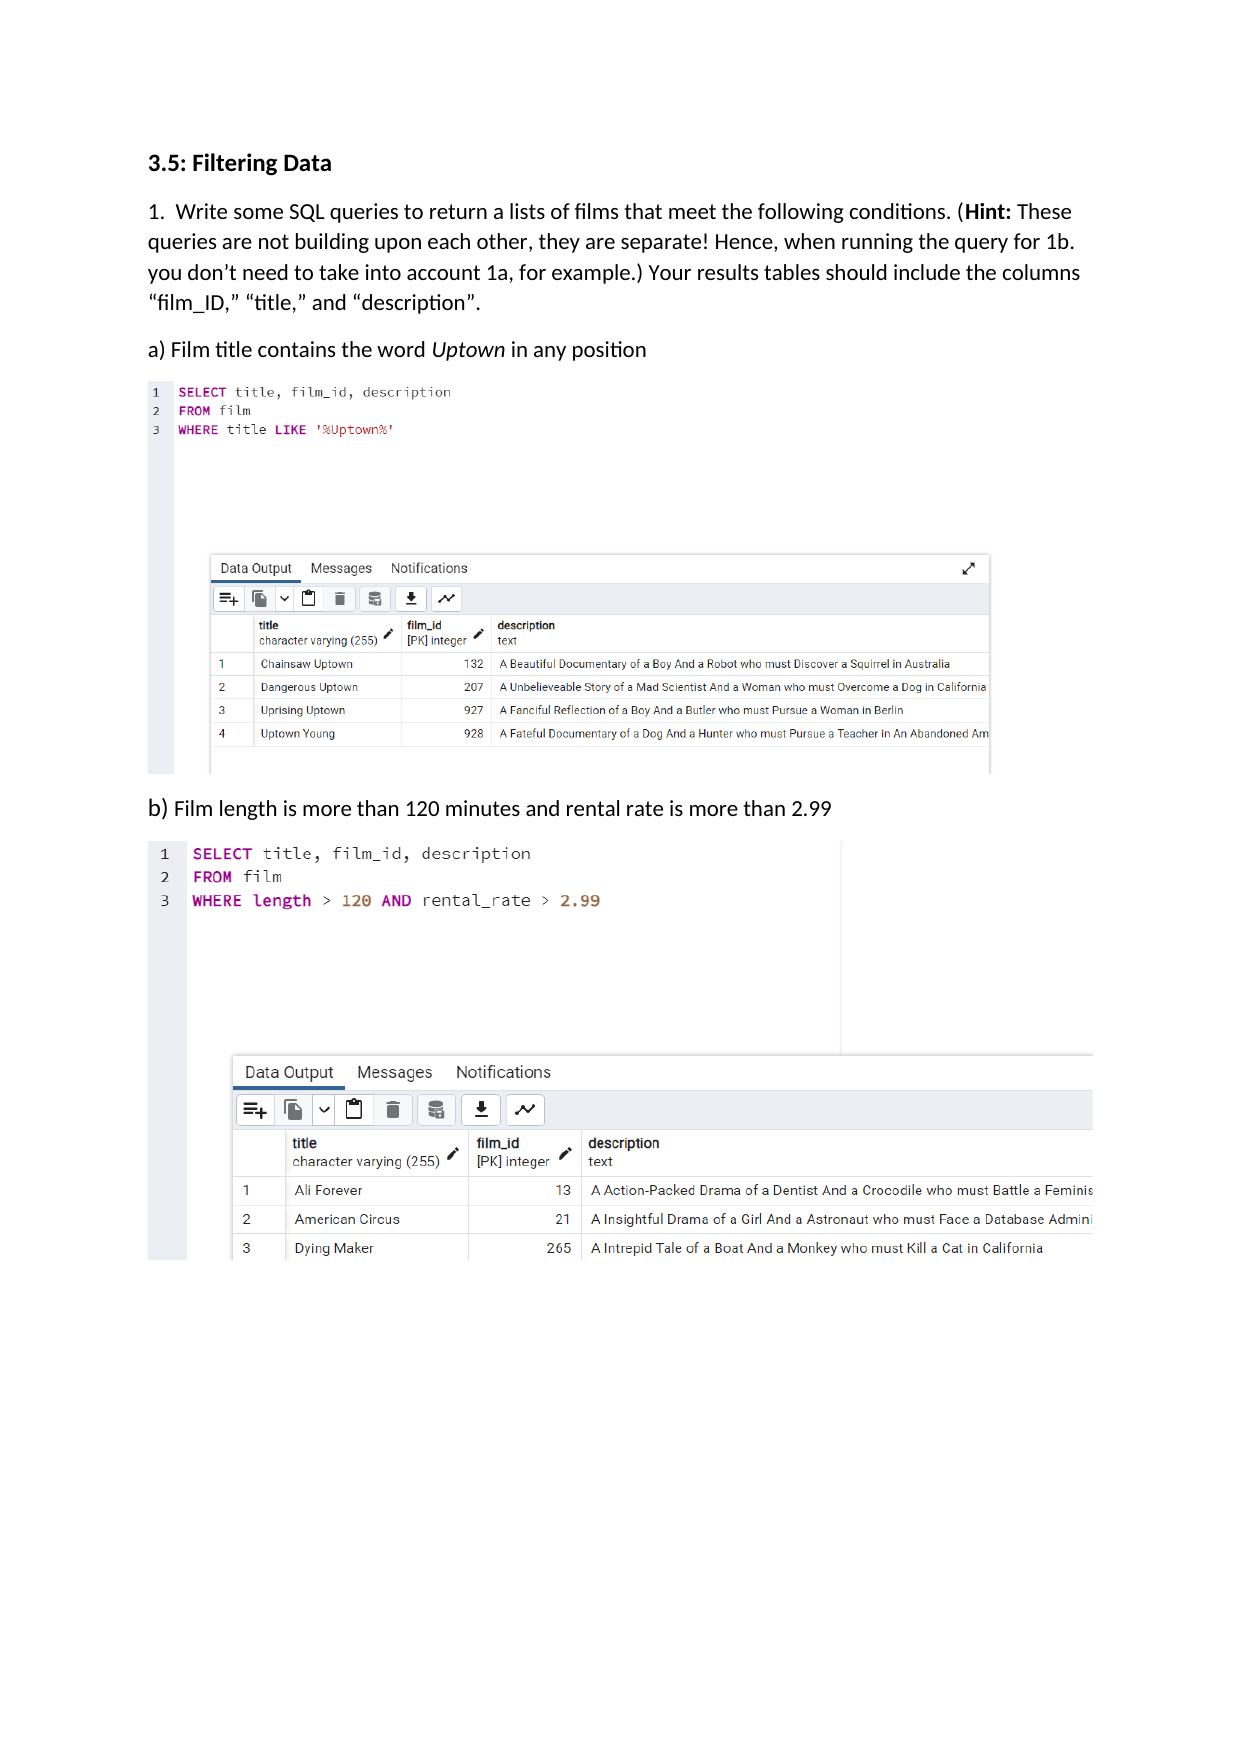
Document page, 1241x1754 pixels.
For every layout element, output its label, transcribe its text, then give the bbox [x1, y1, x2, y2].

text 1. Write some SQL queries to return a lists of films that meet the following conditions. (Hint: These queries are not building upon each other, they are separate! Hence, when running the query for 1b. you don’t need to take into account 1a, for example.) Your results tables should include the columns “film_ID,” “title,” and “description”. [148, 197, 1093, 316]
text 3.5: Filtering Data [148, 148, 1093, 178]
picture [147, 381, 1093, 774]
text a) Film title contains the word Uptown in any position [148, 335, 1093, 363]
text b) Film length is more than 120 minutes and rental rate is more than 2.99 [148, 792, 1093, 822]
picture [147, 841, 1093, 1260]
